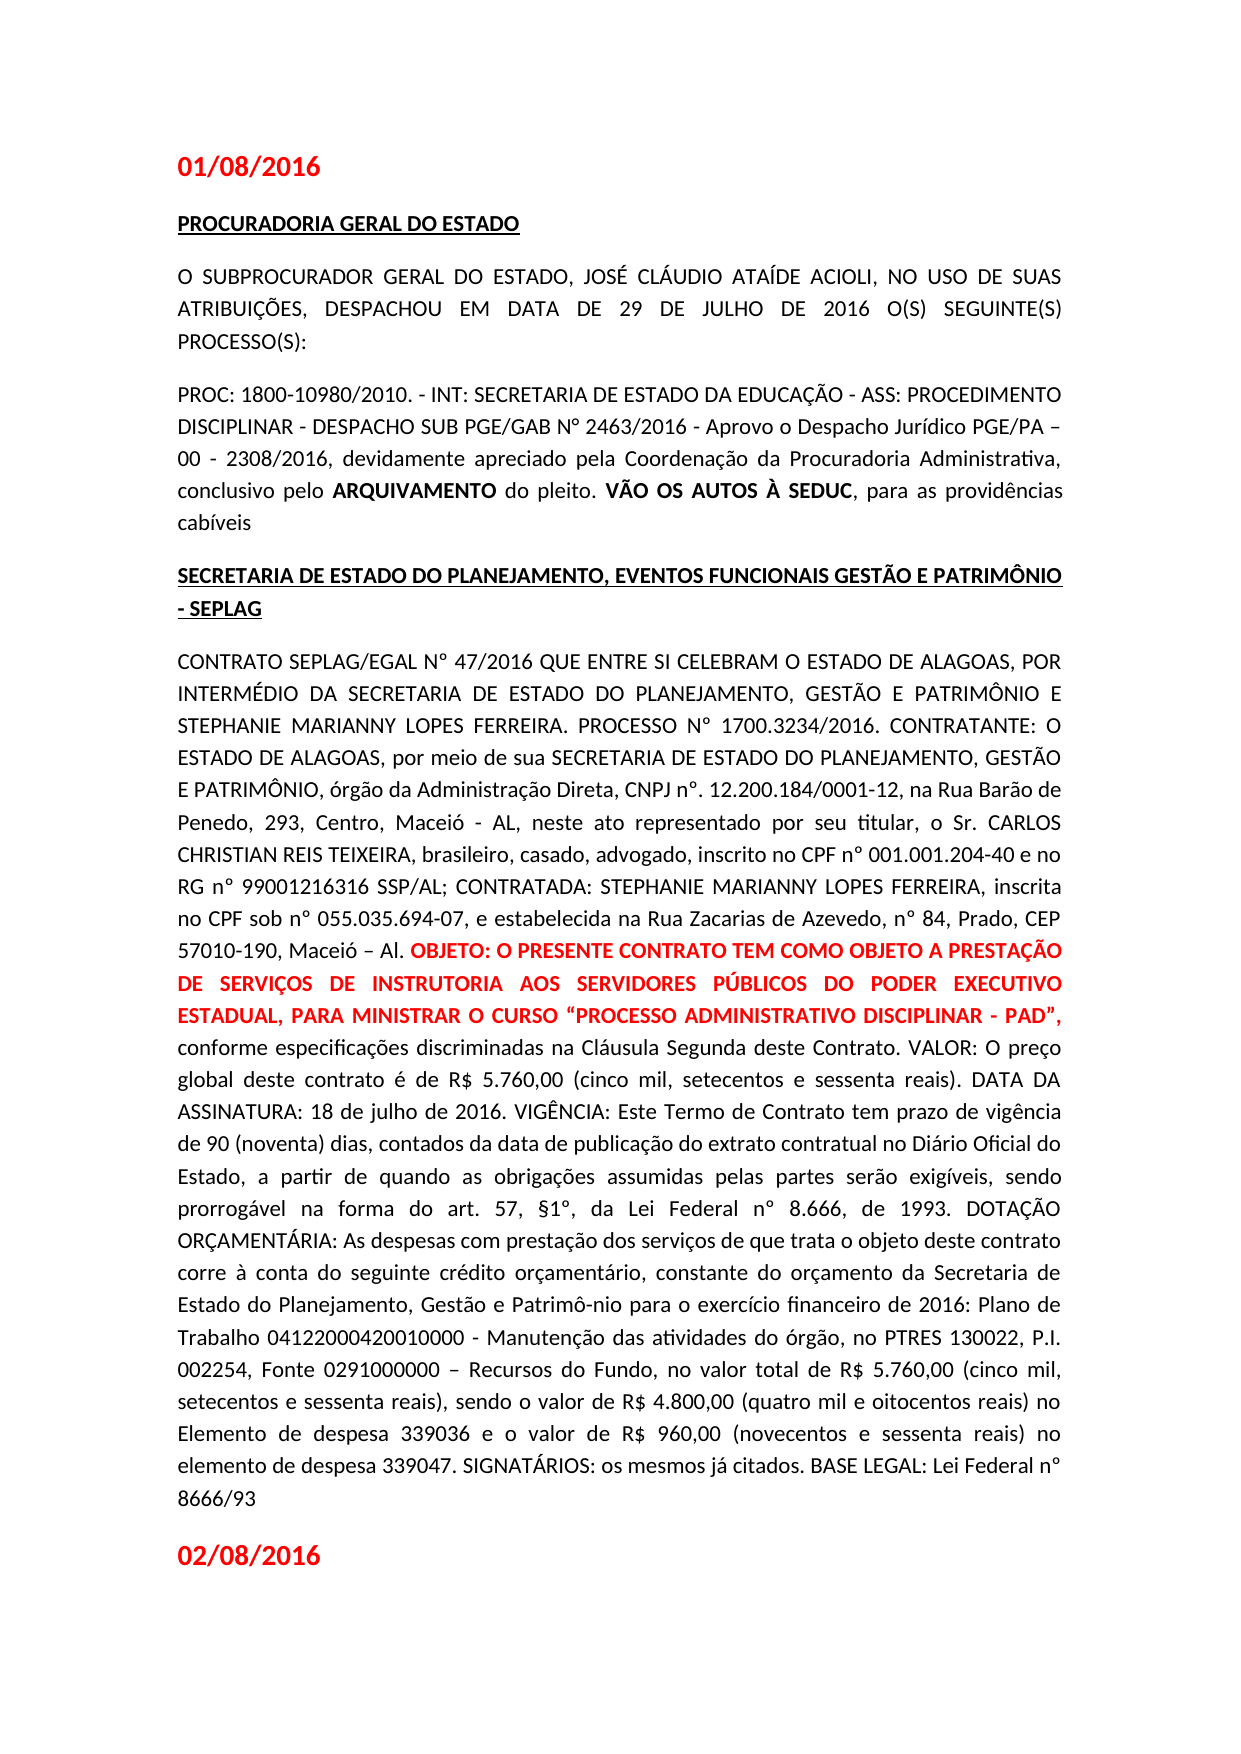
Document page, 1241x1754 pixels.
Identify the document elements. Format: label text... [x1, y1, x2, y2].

text PROC: 1800-10980/2010. - INT: SECRETARIA DE ESTADO DA EDUCAÇÃO - ASS: PROCEDIMENTO DISCIPLINAR - DESPACHO SUB PGE/GAB N° 2463/2016 - Aprovo o Despacho Jurídico PGE/PA – 00 - 2308/2016, devidamente apreciado pela Coordenação da Procuradoria Administrativa, conclusivo pelo ARQUIVAMENTO do pleito. VÃO OS AUTOS À SEDUC, para as providências cabíveis [177, 380, 1063, 537]
text 02/08/2016 [177, 1537, 1063, 1572]
text O SUBPROCURADOR GERAL DO ESTADO, JOSÉ CLÁUDIO ATAÍDE ACIOLI, NO USO DE SUAS ATRIBUIÇÕES, DESPACHOU EM DATA DE 29 DE JULHO DE 2016 O(S) SEGUINTE(S) PROCESSO(S): [177, 262, 1063, 355]
text SECRETARIA DE ESTADO DO PLANEJAMENTO, EVENTOS FUNCIONAIS GESTÃO E PATRIMÔNIO - SEPLAG [177, 587, 1063, 622]
text CONTRATO SEPLAG/EGAL Nº 47/2016 QUE ENTRE SI CELEBRAM O ESTADO DE ALAGOAS, POR INTERMÉDIO DA SECRETARIA DE ESTADO DO PLANEJAMENTO, GESTÃO E PATRIMÔNIO E STEPHANIE MARIANNY LOPES FERREIRA. PROCESSO Nº 1700.3234/2016. CONTRATANTE: O ESTADO DE ALAGOAS, por meio de sua SECRETARIA DE ESTADO DO PLANEJAMENTO, GESTÃO E PATRIMÔNIO, órgão da Administração Direta, CNPJ nº. 12.200.184/0001-12, na Rua Barão de Penedo, 293, Centro, Maceió - AL, neste ato representado por seu titular, o Sr. CARLOS CHRISTIAN REIS TEIXEIRA, brasileiro, casado, advogado, inscrito no CPF nº 001.001.204-40 e no RG nº 99001216316 SSP/AL; CONTRATADA: STEPHANIE MARIANNY LOPES FERREIRA, inscrita no CPF sob nº 055.035.694-07, e estabelecida na Rua Zacarias de Azevedo, nº 84, Prado, CEP 57010-190, Maceió – Al. OBJETO: O PRESENTE CONTRATO TEM COMO OBJETO A PRESTAÇÃO DE SERVIÇOS DE INSTRUTORIA AOS SERVIDORES PÚBLICOS DO PODER EXECUTIVO ESTADUAL, PARA MINISTRAR O CURSO “PROCESSO ADMINISTRATIVO DISCIPLINAR - PAD”, conforme especificações discriminadas na Cláusula Segunda deste Contrato. VALOR: O preço global deste contrato é de R$ 5.760,00 (cinco mil, setecentos e sessenta reais). DATA DA ASSINATURA: 18 de julho de 2016. VIGÊNCIA: Este Termo de Contrato tem prazo de vigência de 90 (noventa) dias, contados da data de publicação do extrato contratual no Diário Oficial do Estado, a partir de quando as obrigações assumidas pelas partes serão exigíveis, sendo prorrogável na forma do art. 57, §1º, da Lei Federal nº 8.666, de 1993. DOTAÇÃO ORÇAMENTÁRIA: As despesas com prestação dos serviços de que trata o objeto deste contrato corre à conta do seguinte crédito orçamentário, constante do orçamento da Secretaria de Estado do Planejamento, Gestão e Patrimô-nio para o exercício financeiro de 2016: Plano de Trabalho 04122000420010000 - Manutenção das atividades do órgão, no PTRES 130022, P.I. 002254, Fonte 0291000000 – Recursos do Fundo, no valor total de R$ 5.760,00 (cinco mil, setecentos e sessenta reais), sendo o valor de R$ 4.800,00 (quatro mil e oitocentos reais) no Elemento de despesa 339036 e o valor de R$ 960,00 (novecentos e sessenta reais) no elemento de despesa 339047. SIGNATÁRIOS: os mesmos já citados. BASE LEGAL: Lei Federal nº 8666/93 [177, 647, 1063, 1512]
text SECRETARIA DE ESTADO DO PLANEJAMENTO, EVENTOS FUNCIONAIS GESTÃO E PATRIMÔNIO - SEPLAG [177, 562, 1063, 586]
text PROCURADORIA GERAL DO ESTADO [177, 209, 1063, 237]
text 01/08/2016 [177, 148, 1063, 183]
